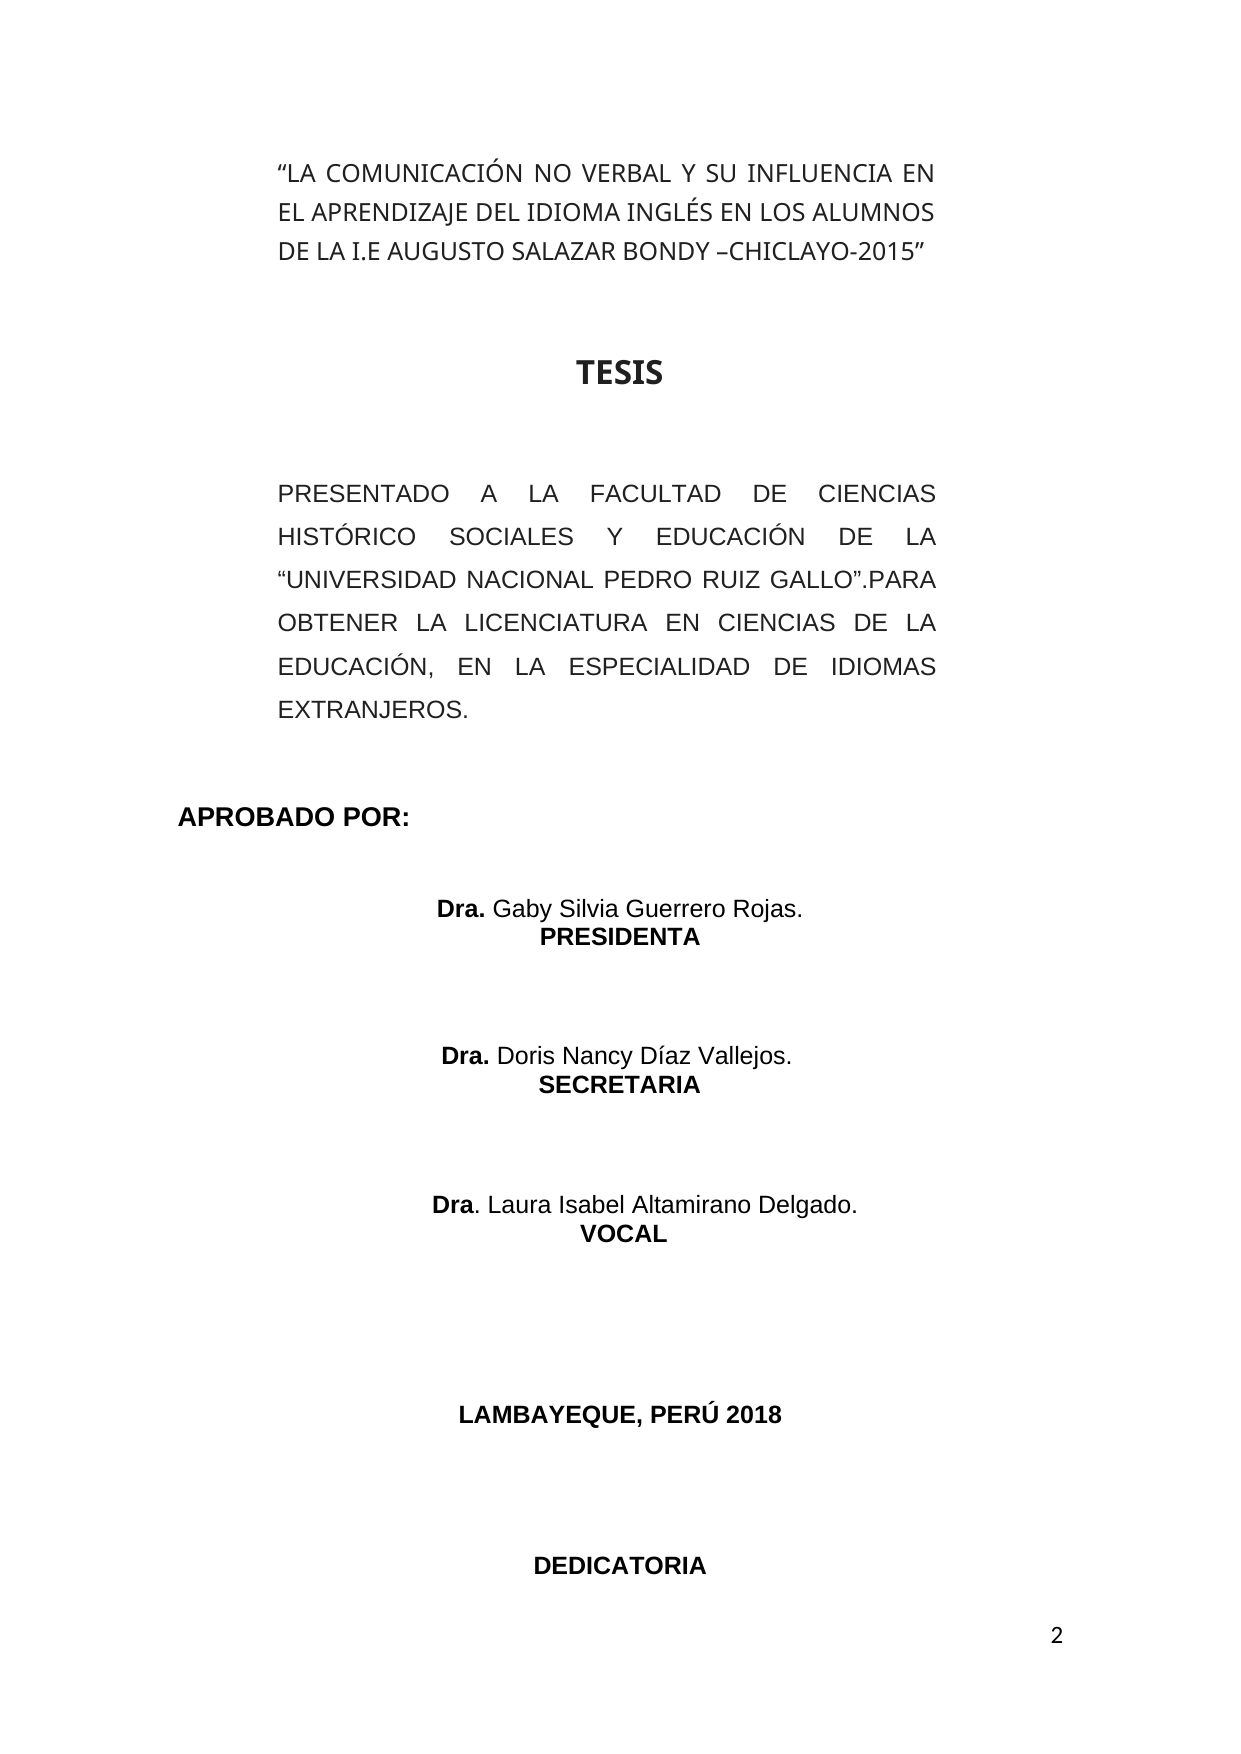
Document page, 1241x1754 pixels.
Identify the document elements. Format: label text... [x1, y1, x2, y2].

text LAMBAYEQUE, PERÚ 2018 [177, 1400, 1063, 1429]
text PRESENTADO A LA FACULTAD DE CIENCIAS HISTÓRICO SOCIALES Y EDUCACIÓN DE LA “UNIVERSIDAD NACIONAL PEDRO RUIZ GALLO”.PARA OBTENER LA LICENCIATURA EN CIENCIAS DE LA EDUCACIÓN, EN LA ESPECIALIDAD DE IDIOMAS EXTRANJEROS. [277, 479, 937, 723]
text VOCAL [177, 1219, 1063, 1247]
text “LA COMUNICACIÓN NO VERBAL Y SU INFLUENCIA EN EL APRENDIZAJE DEL IDIOMA INGLÉS EN LOS ALUMNOS DE LA I.E AUGUSTO SALAZAR BONDY –CHICLAYO-2015” [277, 155, 936, 268]
text DEDICATORIA [177, 1551, 1063, 1579]
text Dra. Laura Isabel Altamirano Delgado. [177, 1190, 1063, 1219]
text PRESIDENTA [177, 922, 1063, 951]
subtitle TESIS [177, 349, 1063, 394]
text Dra. Gaby Silvia Guerrero Rojas. [177, 893, 1063, 922]
text SECRETARIA [177, 1069, 1063, 1098]
subtitle APROBADO POR: [177, 801, 1063, 832]
text Dra. Doris Nancy Díaz Vallejos. [177, 1041, 1063, 1069]
